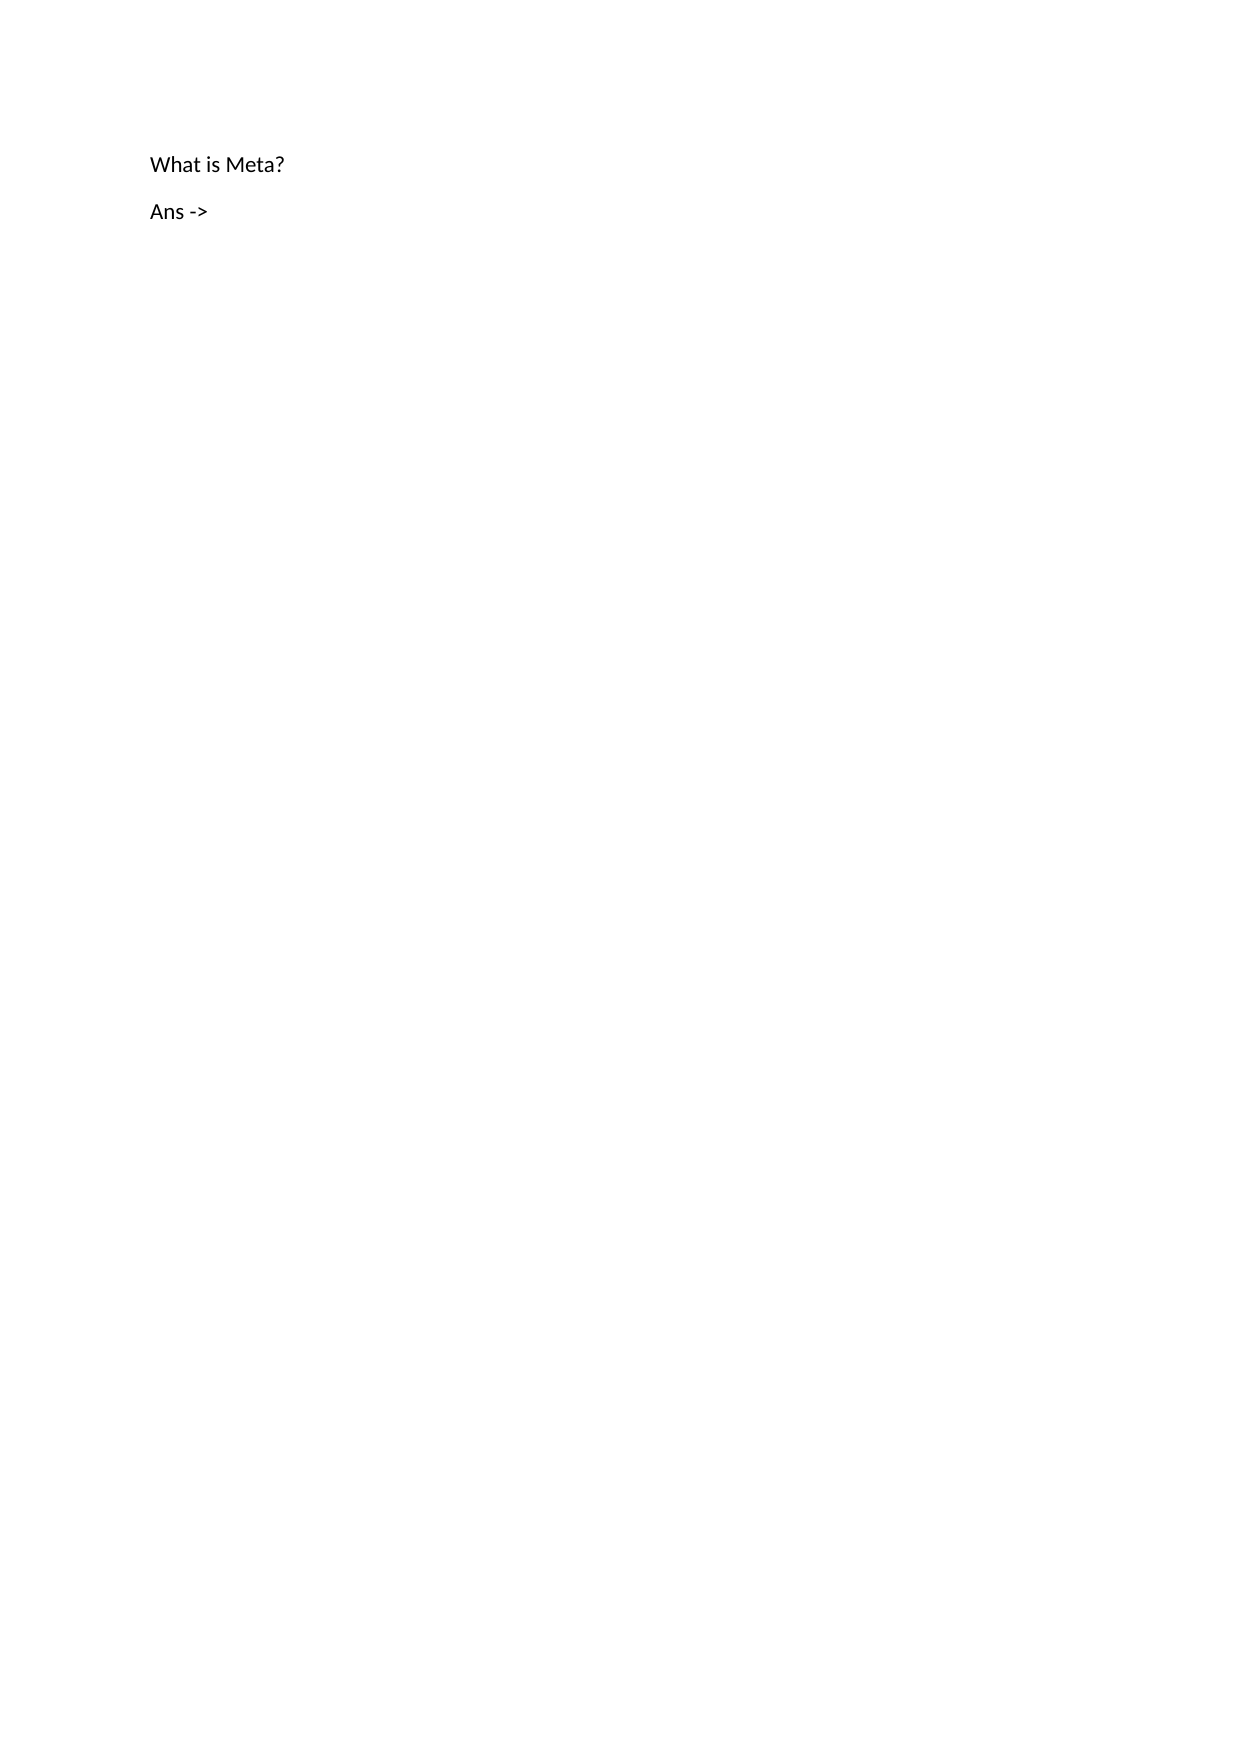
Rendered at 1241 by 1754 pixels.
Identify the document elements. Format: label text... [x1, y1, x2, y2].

text What is Meta? [150, 150, 1090, 178]
text Ans -> [150, 197, 1090, 225]
